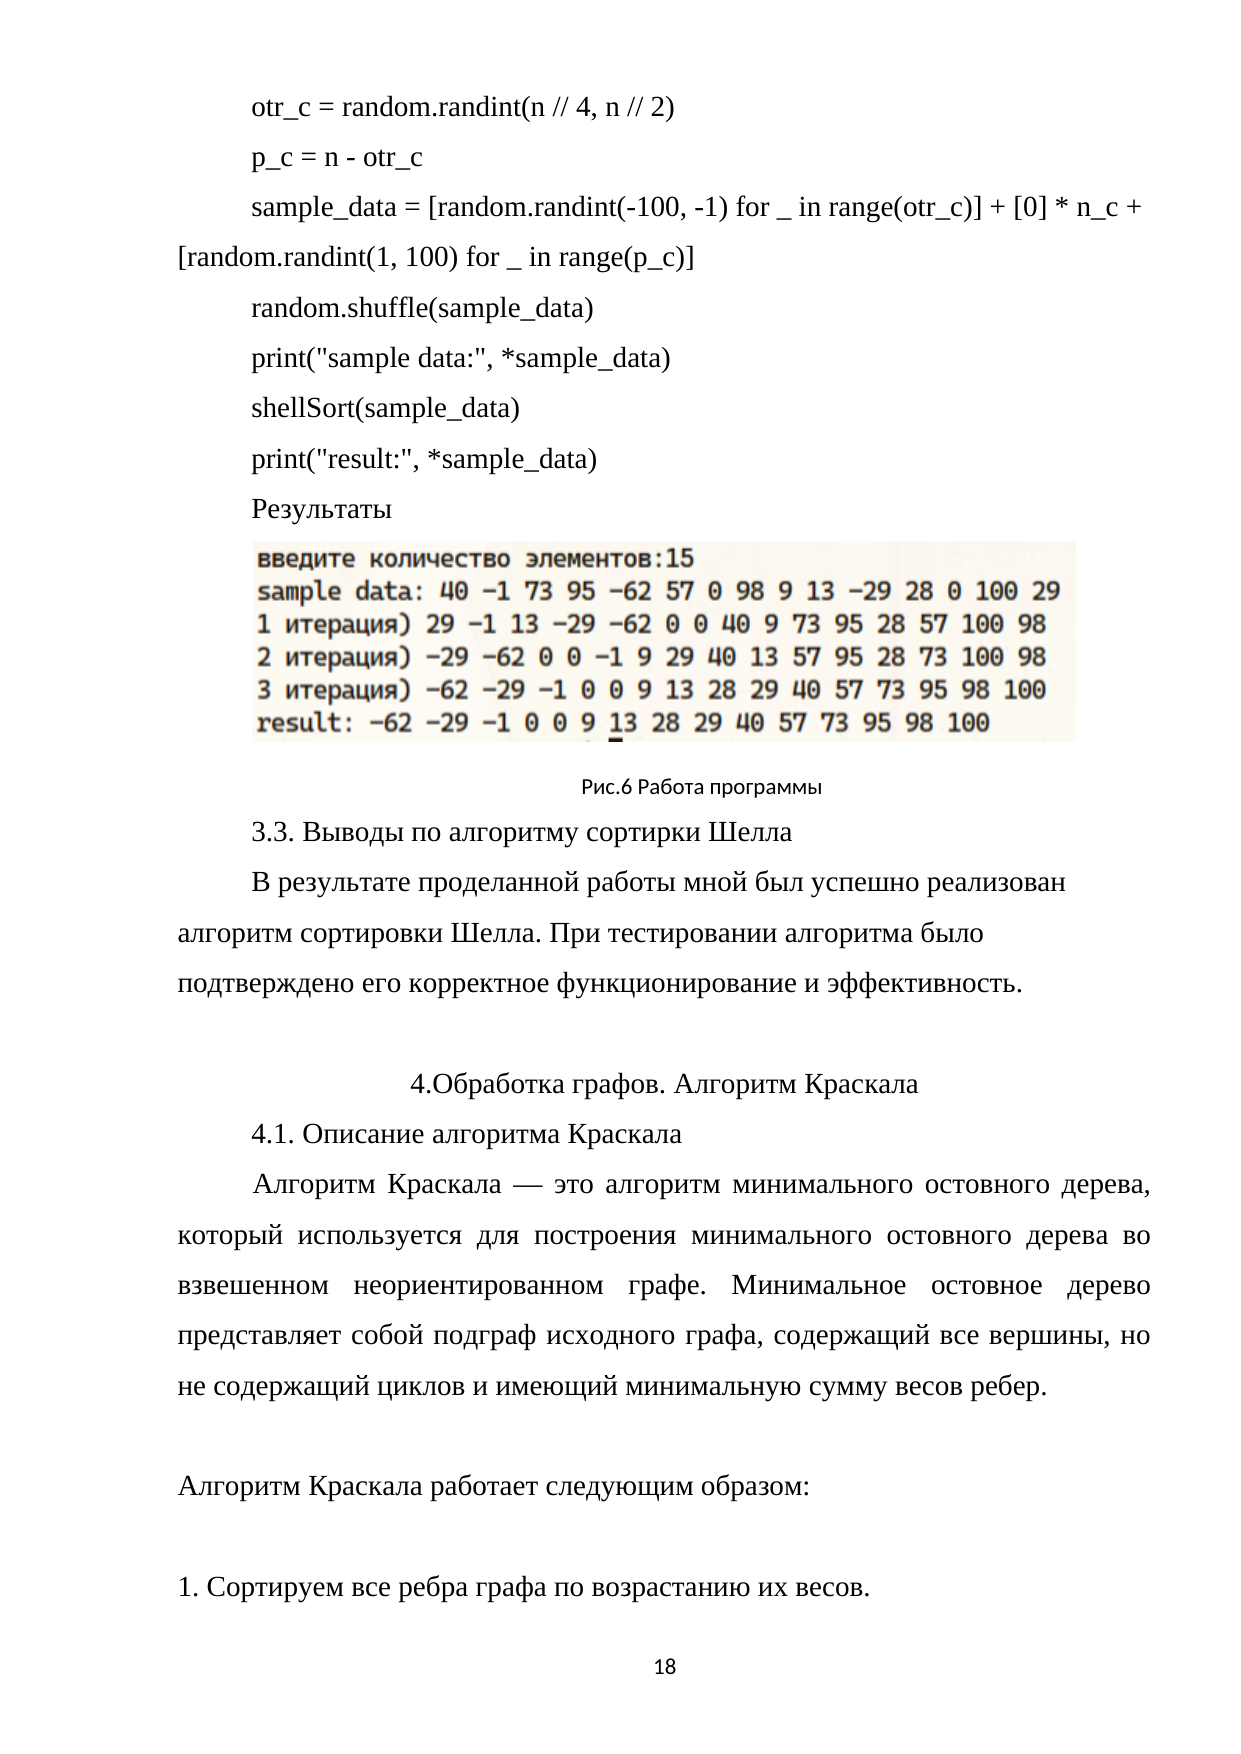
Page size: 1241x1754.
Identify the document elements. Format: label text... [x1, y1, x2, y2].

text random.shuffle(sample_data) [177, 290, 1152, 323]
subtitle 4.1. Описание алгоритма Краскала [177, 1116, 1152, 1150]
text sample_data = [random.randint(-100, -1) for _ in range(otr_c)] + [0] * n_c + [random.randint(1, 100) for _ in range(p_c)] [177, 189, 1152, 273]
text 1. Сортируем все ребра графа по возрастанию их весов. [177, 1569, 1152, 1602]
picture [252, 541, 1077, 742]
subtitle 4.Обработка графов. Алгоритм Краскала [177, 1066, 1152, 1099]
text print("sample data:", *sample_data) [177, 340, 1152, 374]
text Алгоритм Краскала работает следующим образом: [177, 1468, 1152, 1502]
text Результаты [177, 491, 1152, 525]
text print("result:", *sample_data) [177, 441, 1152, 474]
text В результате проделанной работы мной был успешно реализован алгоритм сортировки Шелла. При тестировании алгоритма было подтверждено его корректное функционирование и эффективность. [177, 864, 1152, 999]
text otr_c = random.randint(n // 4, n // 2) [177, 89, 1152, 122]
text shellSort(sample_data) [177, 391, 1152, 424]
text Алгоритм Краскала — это алгоритм минимального остовного дерева, который используется для построения минимального остовного дерева во взвешенном неориентированном графе. Минимальное остовное дерево представляет собой подграф исходного графа, содержащий все вершины, но не содержащий циклов и имеющий минимальную сумму весов ребер. [177, 1166, 1152, 1401]
text p_c = n - otr_c [177, 139, 1152, 172]
subtitle 3.3. Выводы по алгоритму сортирки Шелла [177, 814, 1152, 848]
